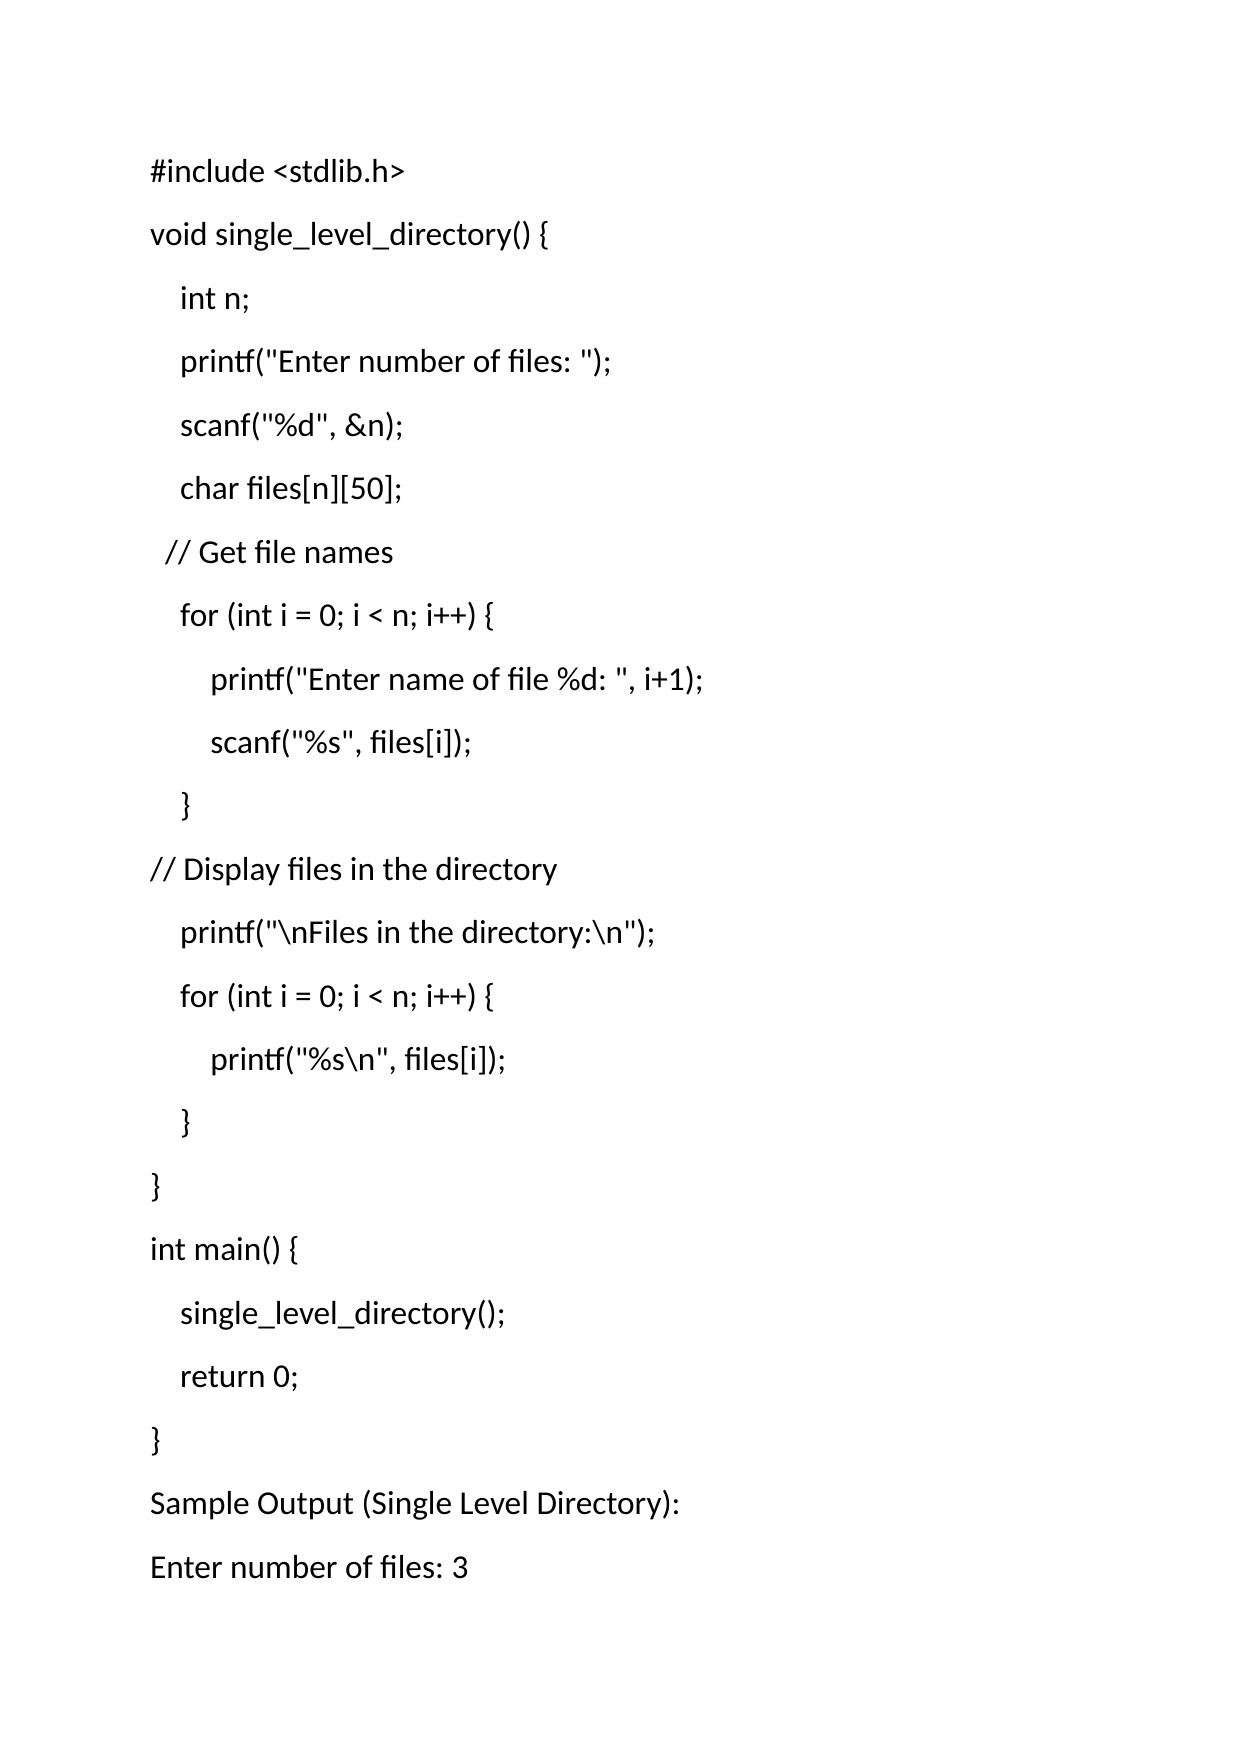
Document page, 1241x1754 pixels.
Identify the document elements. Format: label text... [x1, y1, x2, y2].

text void single_level_directory() { [150, 213, 1090, 254]
text int main() { [150, 1228, 1090, 1269]
text #include <stdlib.h> [150, 150, 1090, 191]
text printf("Enter number of files: "); [150, 340, 1090, 381]
text Enter number of files: 3 [150, 1546, 1090, 1586]
text } [150, 1165, 1090, 1206]
text for (int i = 0; i < n; i++) { [150, 975, 1090, 1015]
text scanf("%d", &n); [150, 404, 1090, 444]
text // Get file names [150, 531, 1090, 571]
text } [150, 1102, 1090, 1142]
text printf("Enter name of file %d: ", i+1); [150, 657, 1090, 698]
text } [150, 1419, 1090, 1459]
text char files[n][50]; [150, 467, 1090, 508]
text scanf("%s", files[i]); [150, 721, 1090, 762]
text for (int i = 0; i < n; i++) { [150, 594, 1090, 635]
text printf("%s\n", files[i]); [150, 1038, 1090, 1079]
text single_level_directory(); [150, 1292, 1090, 1333]
text printf("\nFiles in the directory:\n"); [150, 911, 1090, 952]
text int n; [150, 277, 1090, 318]
text // Display files in the directory [150, 848, 1090, 888]
text Sample Output (Single Level Directory): [150, 1482, 1090, 1523]
text } [150, 784, 1090, 825]
text return 0; [150, 1355, 1090, 1396]
